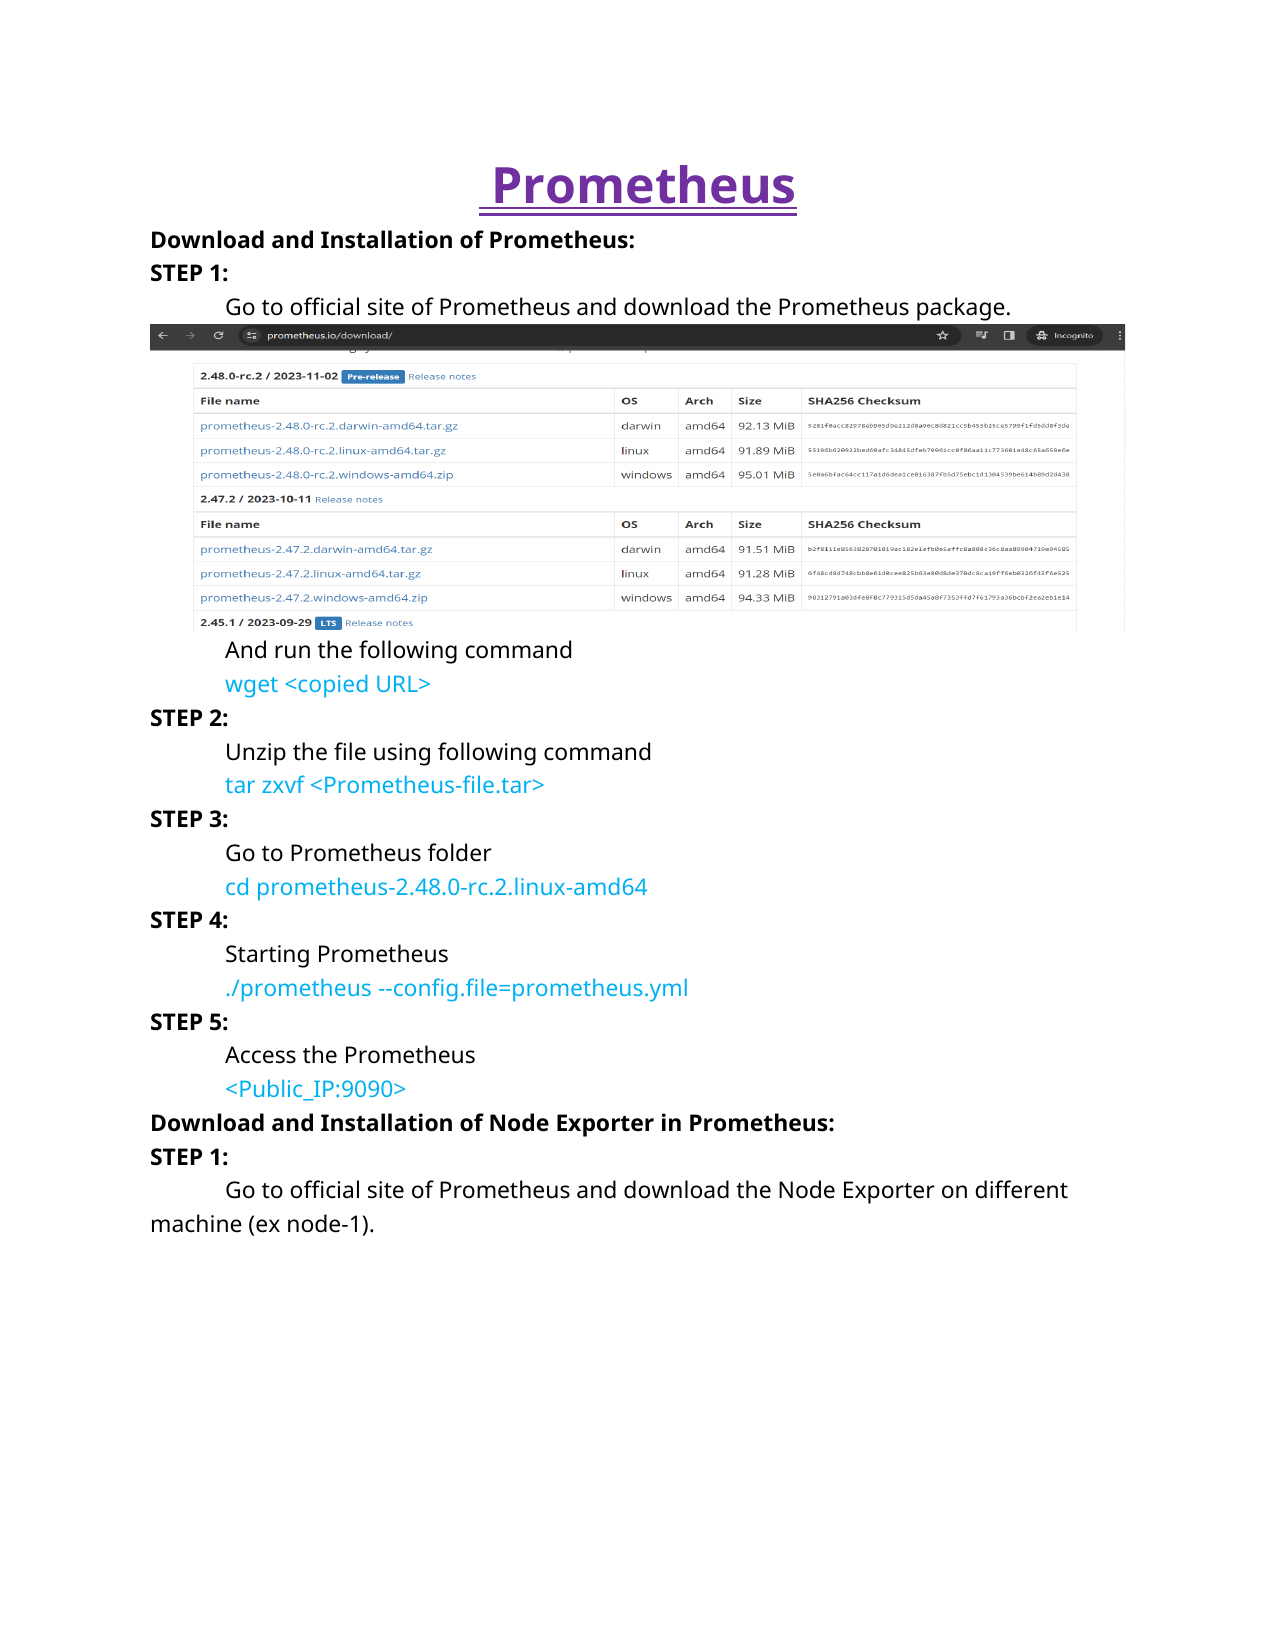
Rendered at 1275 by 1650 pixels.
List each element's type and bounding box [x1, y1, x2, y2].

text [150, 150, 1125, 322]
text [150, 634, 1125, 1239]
picture [150, 324, 1125, 632]
